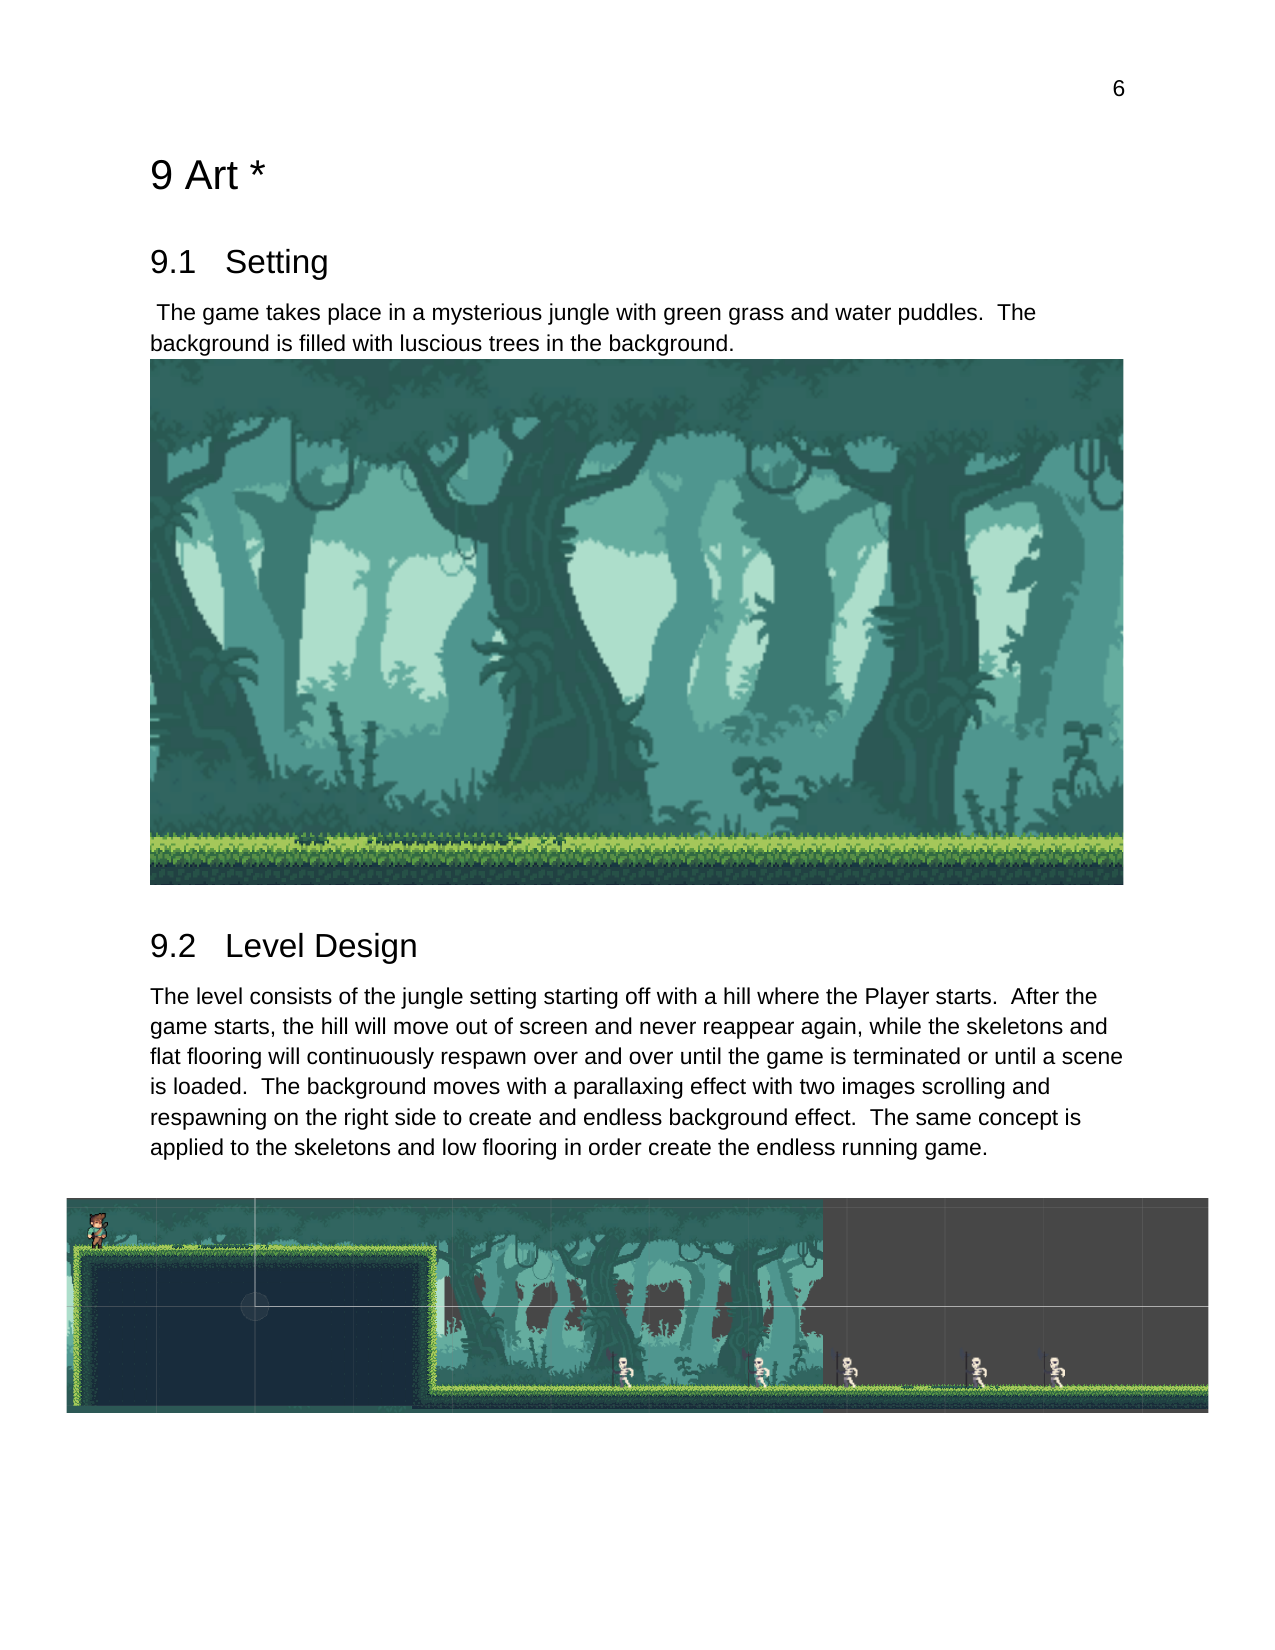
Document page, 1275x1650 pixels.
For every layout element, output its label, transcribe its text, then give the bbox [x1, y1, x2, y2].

picture [150, 359, 1124, 885]
picture [66, 1198, 1209, 1413]
subtitle 9.1 Setting [150, 243, 1125, 281]
text The level consists of the jungle setting starting off with a hill where the Player starts. After the game starts, the hill will move out of screen and never reappear again, while the skeletons and flat flooring will continuously respawn over and over until the game is terminated or until a scene is loaded. The background moves with a parallaxing effect with two images scrolling and respawning on the right side to create and endless background effect. The same concept is applied to the skeletons and low flooring in order create the endless running game. [150, 983, 1125, 1160]
subtitle 9.2 Level Design [150, 926, 1125, 964]
subtitle 9 Art * [150, 150, 1125, 198]
